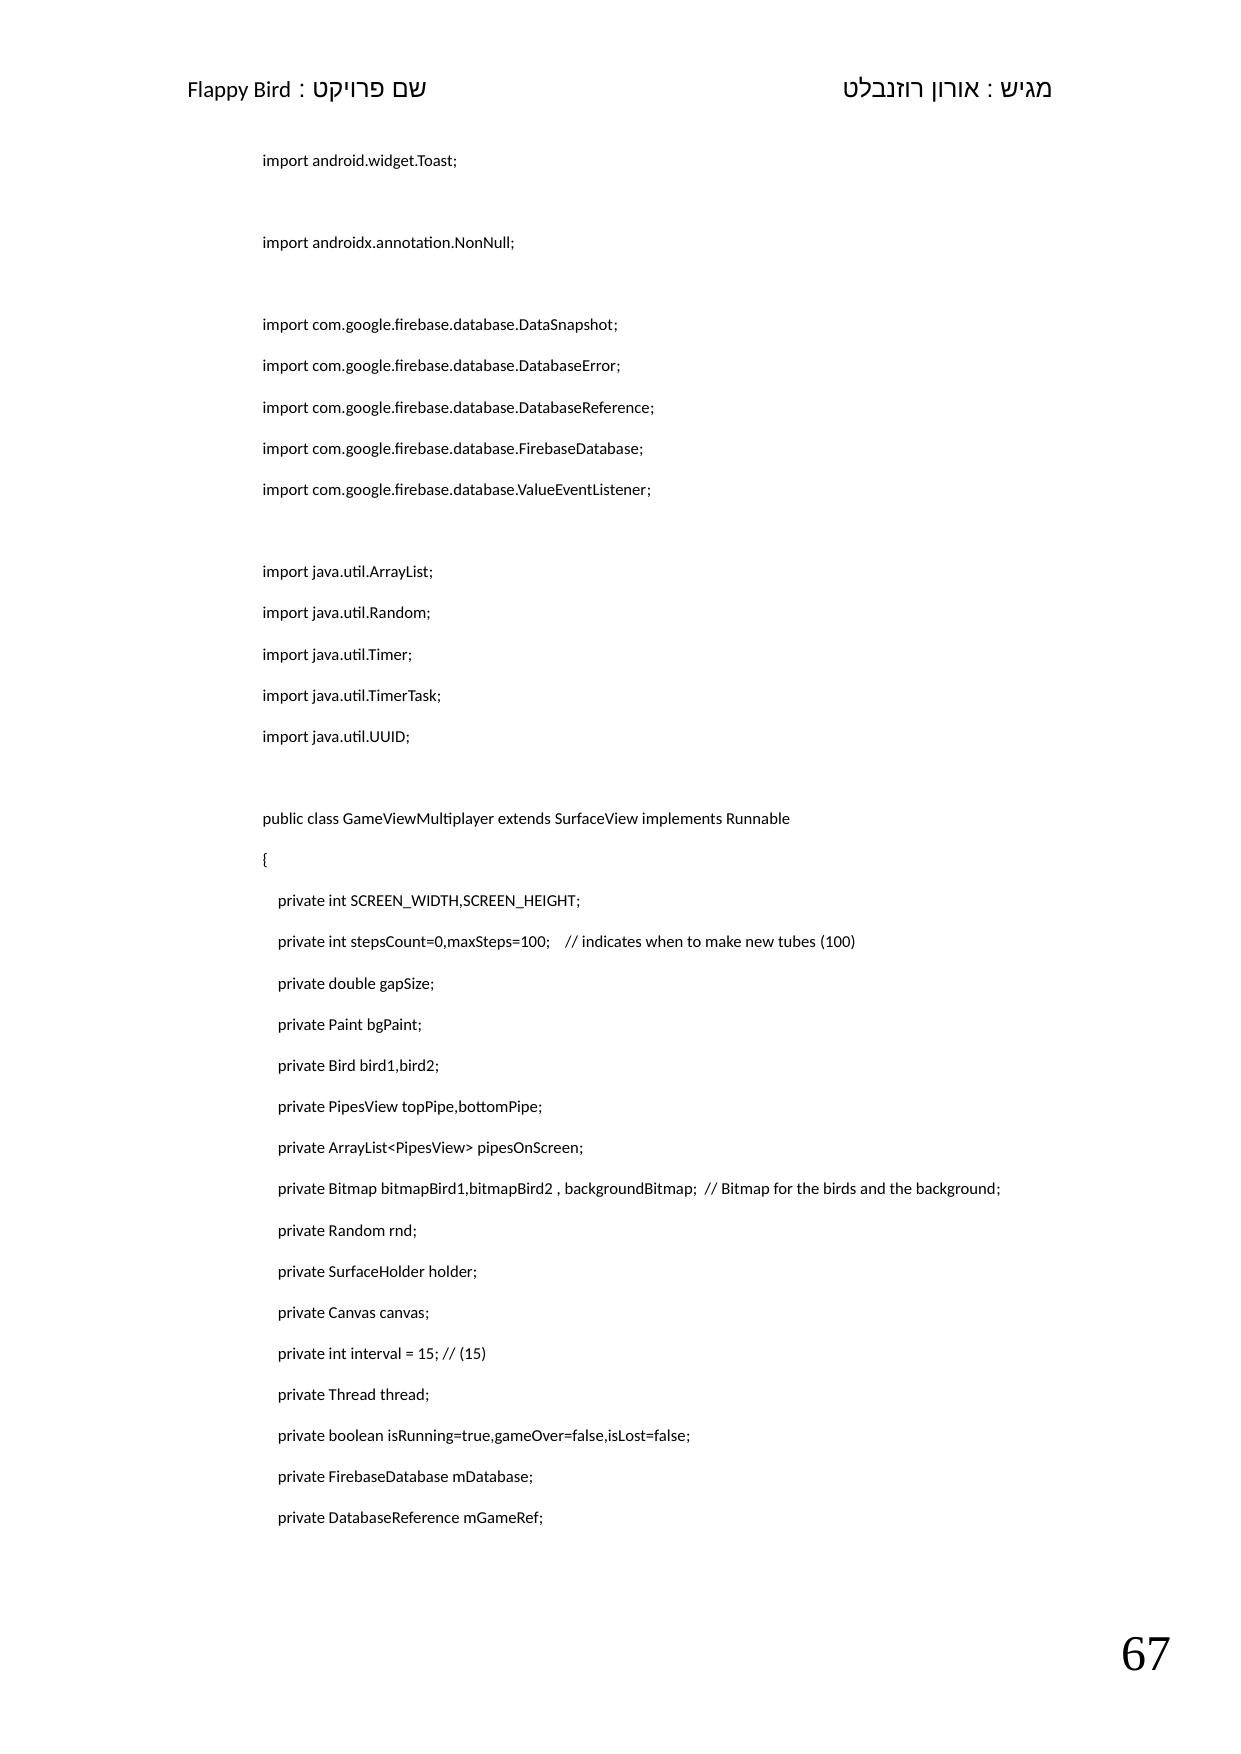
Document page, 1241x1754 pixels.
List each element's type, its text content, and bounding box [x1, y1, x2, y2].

text import android.widget.Toast; [262, 150, 1053, 170]
text import java.util.Timer; [262, 644, 1053, 664]
text { [262, 849, 1053, 870]
text private PipesView topPipe,bottomPipe; [262, 1096, 1053, 1117]
text import java.util.UUID; [262, 726, 1053, 746]
text private double gapSize; [262, 973, 1053, 993]
text private Bird bird1,bird2; [262, 1055, 1053, 1076]
text private FirebaseDatabase mDatabase; [262, 1467, 1053, 1487]
text private Bitmap bitmapBird1,bitmapBird2 , backgroundBitmap; // Bitmap for the birds and the background; [262, 1179, 1053, 1199]
text import com.google.firebase.database.FirebaseDatabase; [262, 438, 1053, 458]
text import java.util.TimerTask; [262, 685, 1053, 705]
text import com.google.firebase.database.DatabaseReference; [262, 397, 1053, 417]
text private DatabaseReference mGameRef; [262, 1508, 1053, 1528]
text import androidx.annotation.NonNull; [262, 232, 1053, 253]
text import com.google.firebase.database.ValueEventListener; [262, 479, 1053, 499]
text private SurfaceHolder holder; [262, 1261, 1053, 1281]
text private Random rnd; [262, 1220, 1053, 1240]
text private int interval = 15; // (15) [262, 1343, 1053, 1363]
text private boolean isRunning=true,gameOver=false,isLost=false; [262, 1426, 1053, 1446]
text private Thread thread; [262, 1384, 1053, 1405]
text import java.util.ArrayList; [262, 561, 1053, 582]
text import com.google.firebase.database.DataSnapshot; [262, 314, 1053, 335]
text private Canvas canvas; [262, 1302, 1053, 1322]
text import java.util.Random; [262, 603, 1053, 623]
text private int stepsCount=0,maxSteps=100; // indicates when to make new tubes (100) [262, 932, 1053, 952]
text import com.google.firebase.database.DatabaseError; [262, 356, 1053, 376]
text private ArrayList<PipesView> pipesOnScreen; [262, 1137, 1053, 1158]
text private int SCREEN_WIDTH,SCREEN_HEIGHT; [262, 891, 1053, 911]
text public class GameViewMultiplayer extends SurfaceView implements Runnable [262, 808, 1053, 829]
text private Paint bgPaint; [262, 1014, 1053, 1034]
